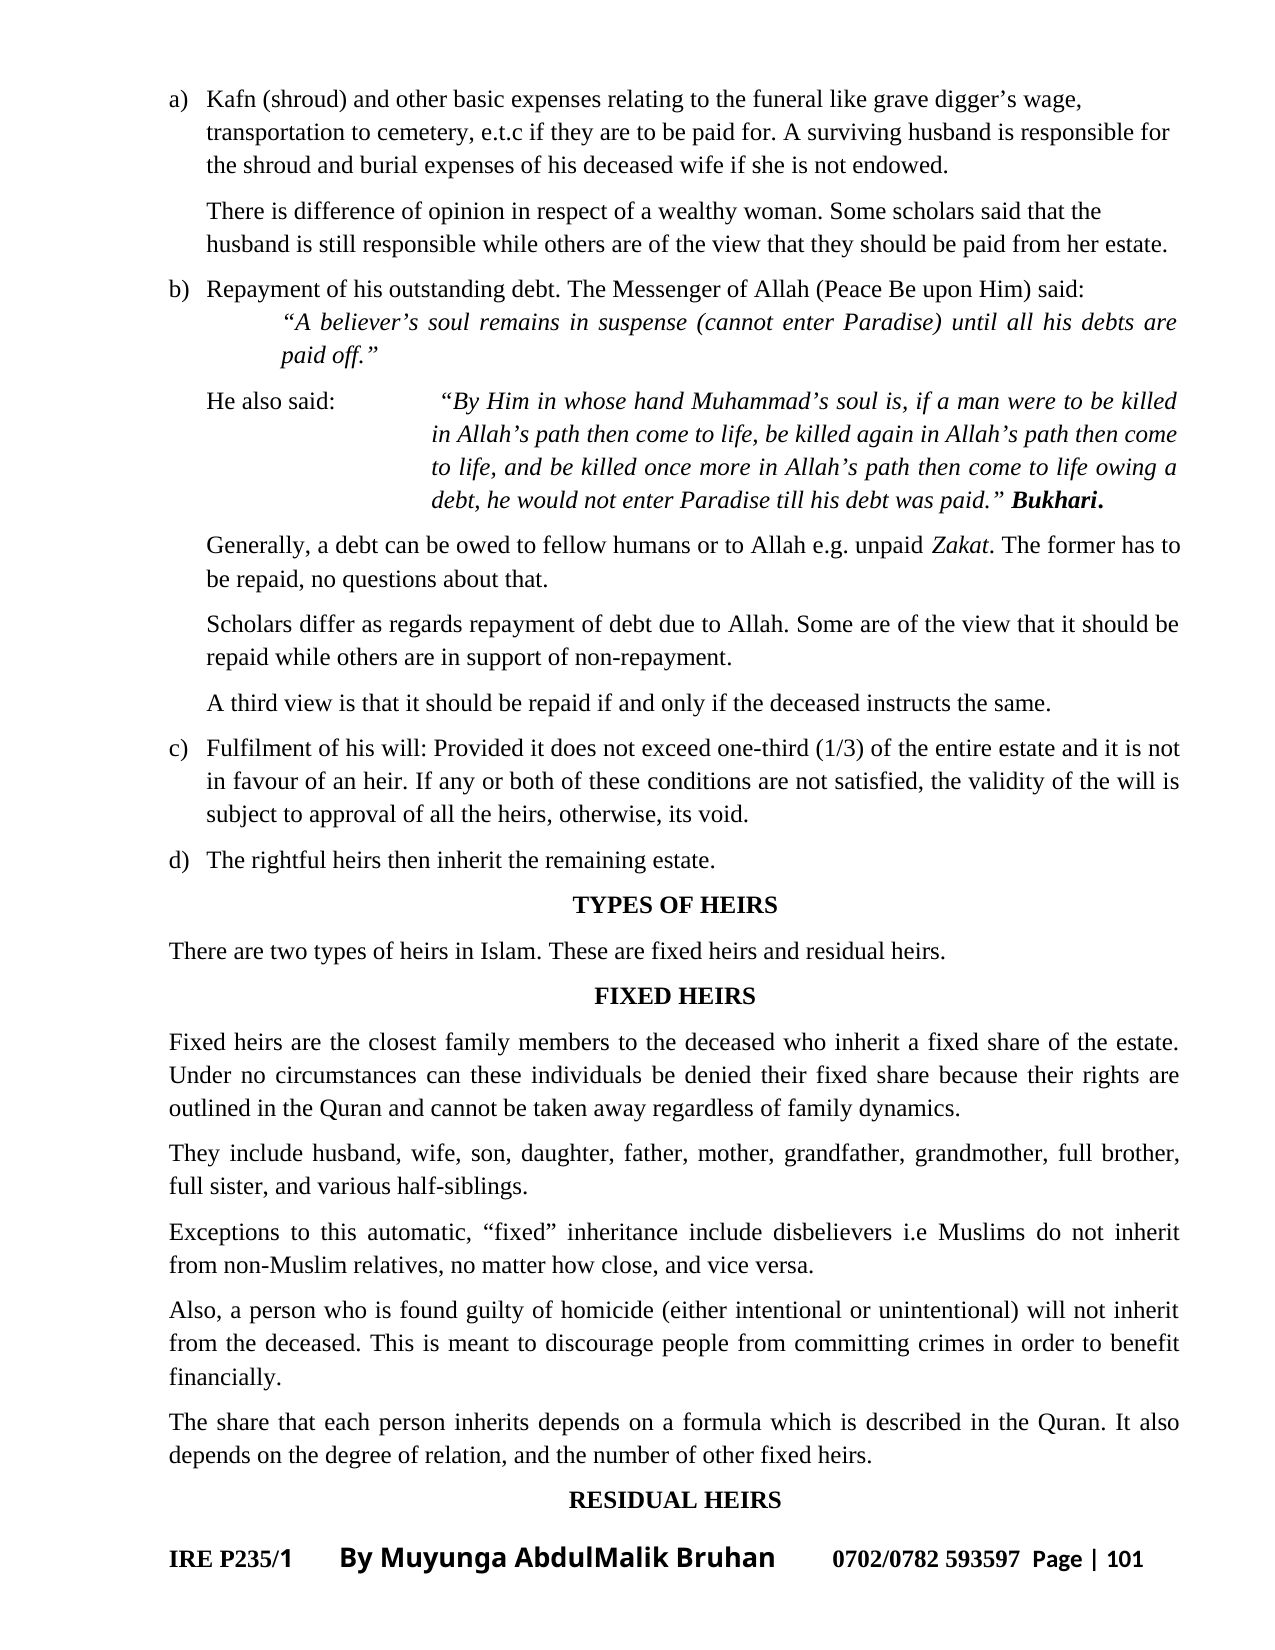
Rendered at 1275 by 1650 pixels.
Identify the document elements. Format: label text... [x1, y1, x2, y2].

text Also, a person who is found guilty of homicide (either intentional or unintentional) will not inherit from the deceased. This is meant to discourage people from committing crimes in order to benefit financially. [169, 1296, 1181, 1390]
text A third view is that it should be repaid if and only if the deceased instructs the same. [131, 688, 1181, 716]
text TYPES OF HEIRS [169, 890, 1181, 919]
list The rightful heirs then inherit the remaining estate. [169, 845, 1181, 873]
list “A believer’s soul remains in suspense (cannot enter Paradise) until all his debts are paid off.” [281, 307, 1181, 369]
text The share that each person inherits depends on a formula which is described in the Quran. It also depends on the degree of relation, and the number of other fixed heirs. [169, 1407, 1181, 1469]
text They include husband, wife, son, daughter, father, mother, grandfather, grandmother, full brother, full sister, and various half-siblings. [169, 1138, 1181, 1200]
text Scholars differ as regards repayment of debt due to Allah. Some are of the view that it should be repaid while others are in support of non-repayment. [206, 609, 1181, 671]
text Generally, a debt can be owed to fellow humans or to Allah e.g. unpaid Zakat. The former has to be repaid, no questions about that. [206, 531, 1181, 592]
text RESIDUAL HEIRS [169, 1486, 1181, 1514]
text There are two types of heirs in Islam. These are fixed heirs and residual heirs. [169, 936, 1181, 964]
list Fulfilment of his will: Provided it does not exceed one-third (1/3) of the entire estate and it is not in favour of an heir. If any or both of these conditions are not satisfied, the validity of the will is subject to approval of all the heirs, otherwise, its void. [169, 733, 1181, 828]
text He also said: “By Him in whose hand Muhammad’s soul is, if a man were to be killed in Allah’s path then come to life, be killed again in Allah’s path then come to life, and be killed once more in Allah’s path then come to life owing a debt, he would not enter Paradise till his debt was paid.” Bukhari. [206, 386, 1181, 514]
text Fixed heirs are the closest family members to the deceased who inherit a fixed share of the estate. Under no circumstances can these individuals be denied their fixed share because their rights are outlined in the Quran and cannot be taken away regardless of family dynamics. [169, 1027, 1181, 1122]
text FIXED HEIRS [169, 981, 1181, 1010]
list Kafn (shroud) and other basic expenses relating to the funeral like grave digger’s wage, transportation to cemetery, e.t.c if they are to be paid for. A surviving husband is responsible for the shroud and burial expenses of his deceased wife if she is not endowed. [169, 84, 1181, 179]
text There is difference of opinion in respect of a wealthy woman. Some scholars said that the husband is still responsible while others are of the view that they should be paid from her estate. [206, 196, 1181, 258]
text Exceptions to this automatic, “fixed” inheritance include disbelievers i.e Muslims do not inherit from non-Muslim relatives, no matter how close, and vice versa. [169, 1217, 1181, 1279]
list Repayment of his outstanding debt. The Messenger of Allah (Peace Be upon Him) said: [169, 274, 1181, 303]
